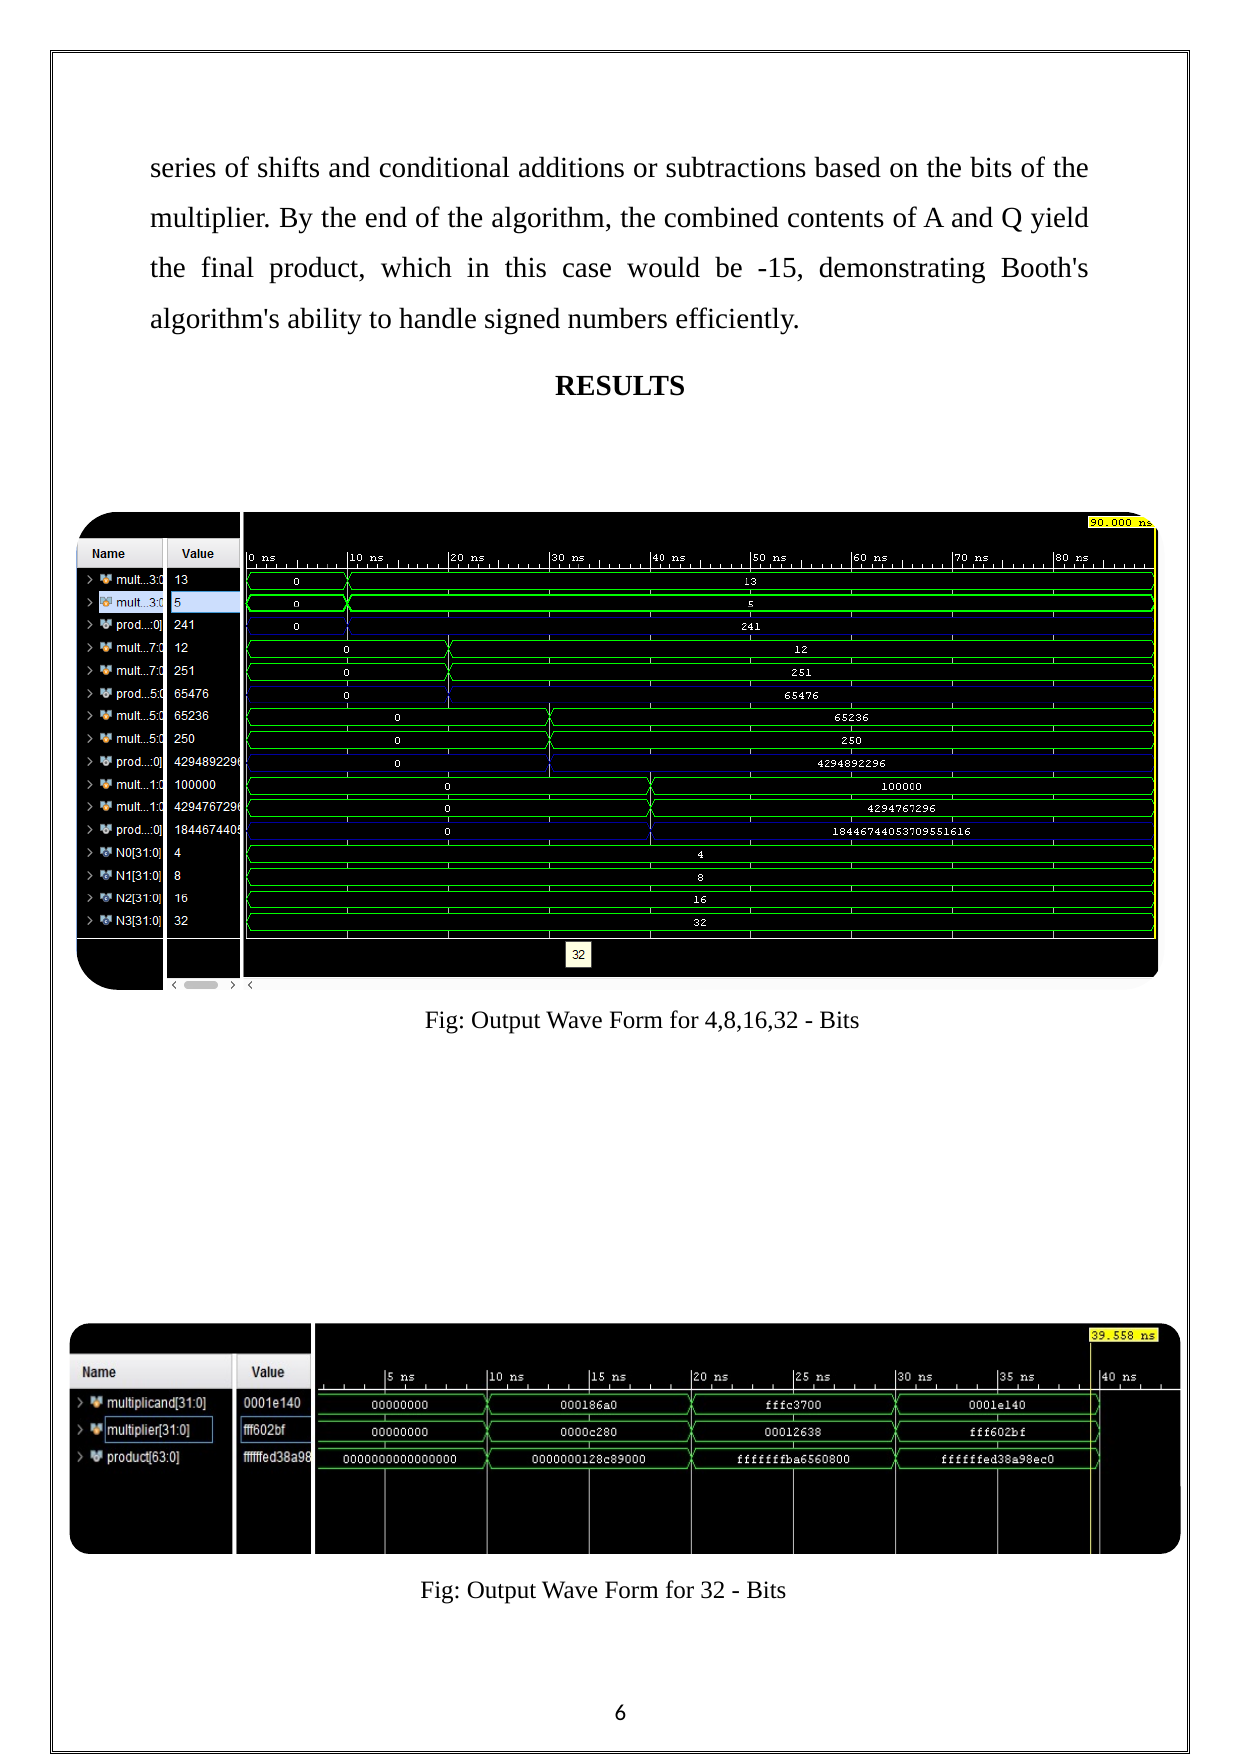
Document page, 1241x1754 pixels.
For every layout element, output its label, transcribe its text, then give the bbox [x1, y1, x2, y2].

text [150, 150, 1090, 334]
picture [69, 1323, 1181, 1554]
text RESULTS [150, 368, 1090, 401]
picture [76, 511, 1165, 990]
